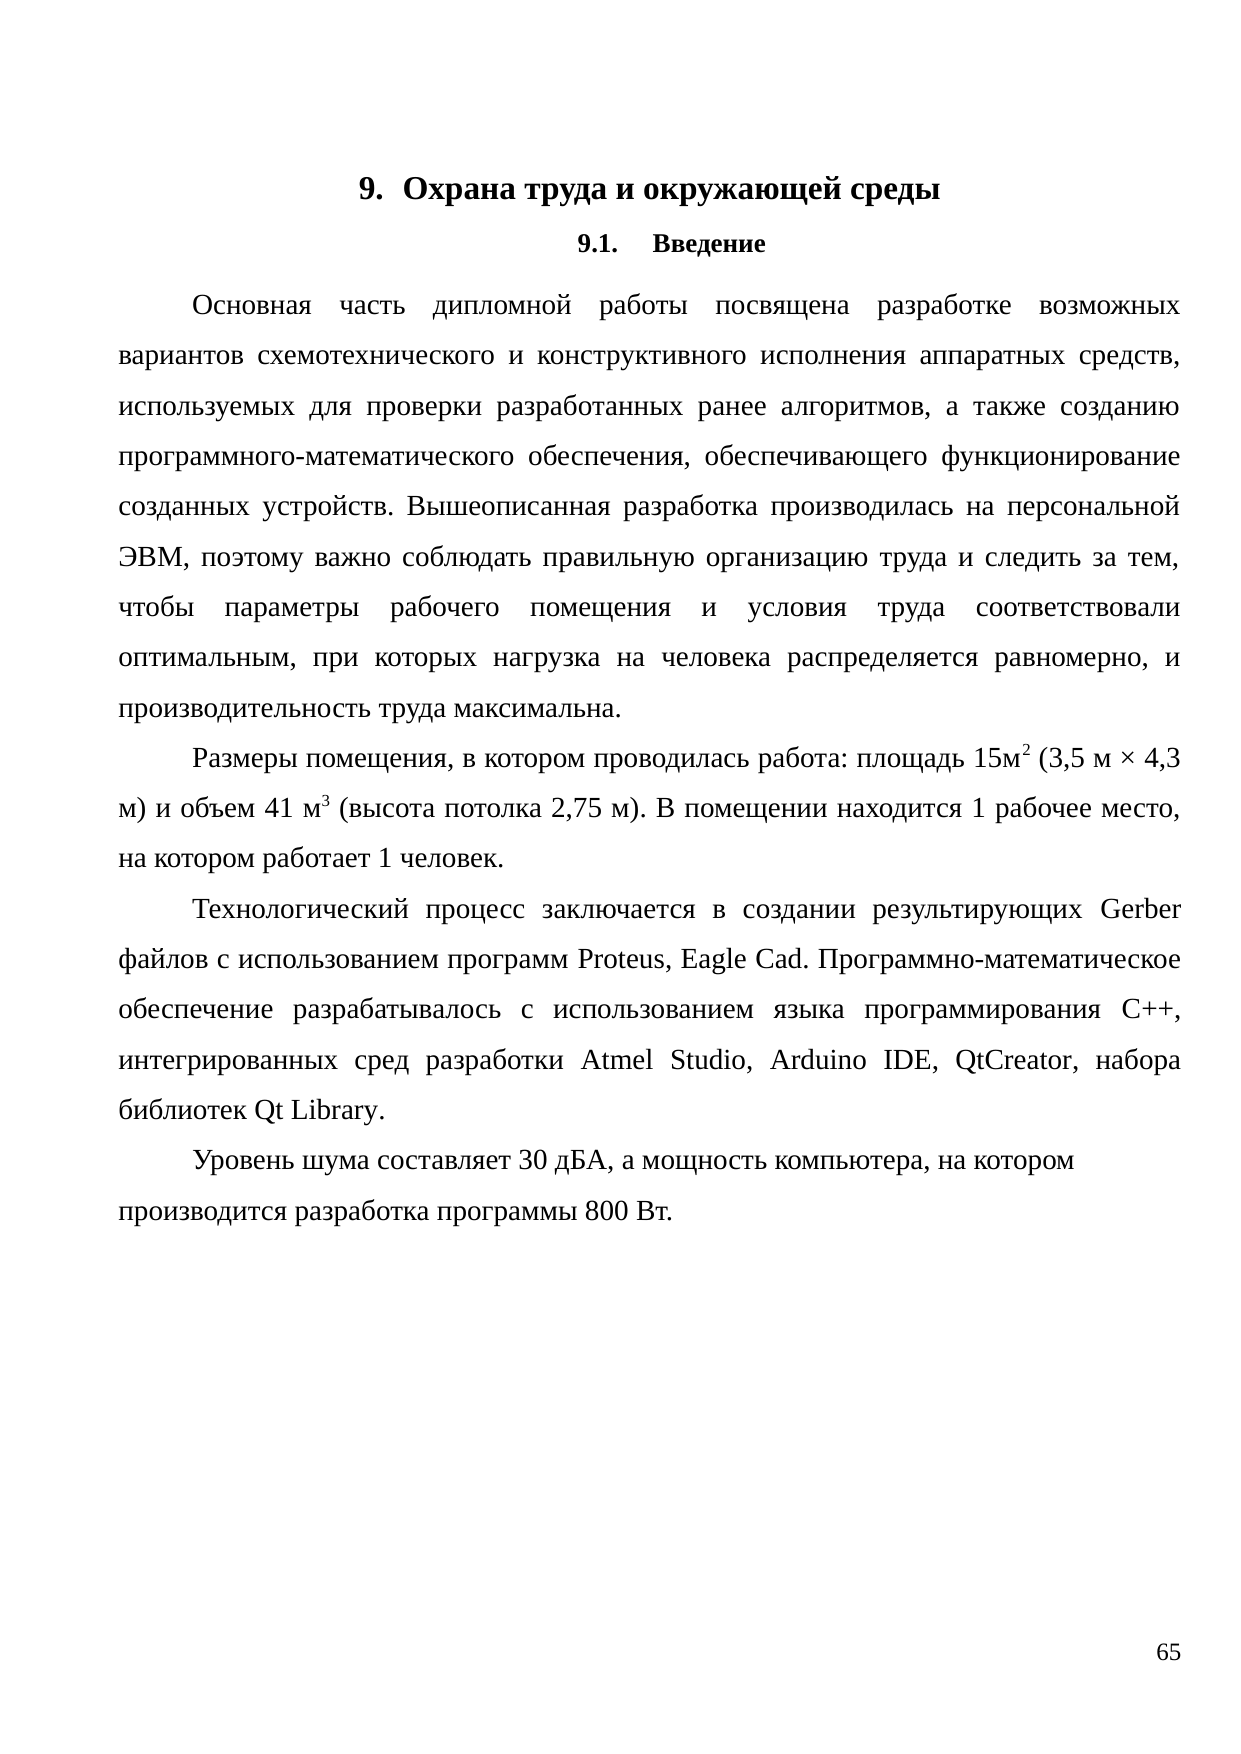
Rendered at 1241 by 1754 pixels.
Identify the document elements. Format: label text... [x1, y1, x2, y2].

text Уровень шума составляет 30 дБА, а мощность компьютера, на котором [118, 1142, 1181, 1176]
text Технологический процесс заключается в создании результирующих Gerber файлов с использованием программ Proteus, Eagle Cad. Программно-математическое обеспечение разрабатывалось с использованием языка программирования C++, интегрированных сред разработки Atmel Studio, Arduino IDE, QtCreator, набора библиотек Qt Library. [118, 891, 1181, 1126]
text Основная часть дипломной работы посвящена разработке возможных вариантов схемотехнического и конструктивного исполнения аппаратных средств, используемых для проверки разработанных ранее алгоритмов, а также созданию программного-математического обеспечения, обеспечивающего функционирование созданных устройств. Вышеописанная разработка производилась на персональной ЭВМ, поэтому важно соблюдать правильную организацию труда и следить за тем, чтобы параметры рабочего помещения и условия труда соответствовали оптимальным, при которых нагрузка на человека распределяется равномерно, и производительность труда максимальна. [118, 287, 1181, 723]
subtitle Охрана труда и окружающей среды [118, 168, 1181, 206]
text производится разработка программы 800 Вт. [118, 1193, 1181, 1226]
subtitle Введение [162, 227, 1181, 258]
text Размеры помещения, в котором проводилась работа: площадь 15м2 (3,5 м × 4,3 м) и объем 41 м3 (высота потолка 2,75 м). В помещении находится 1 рабочее место, на котором работает 1 человек. [118, 740, 1181, 874]
